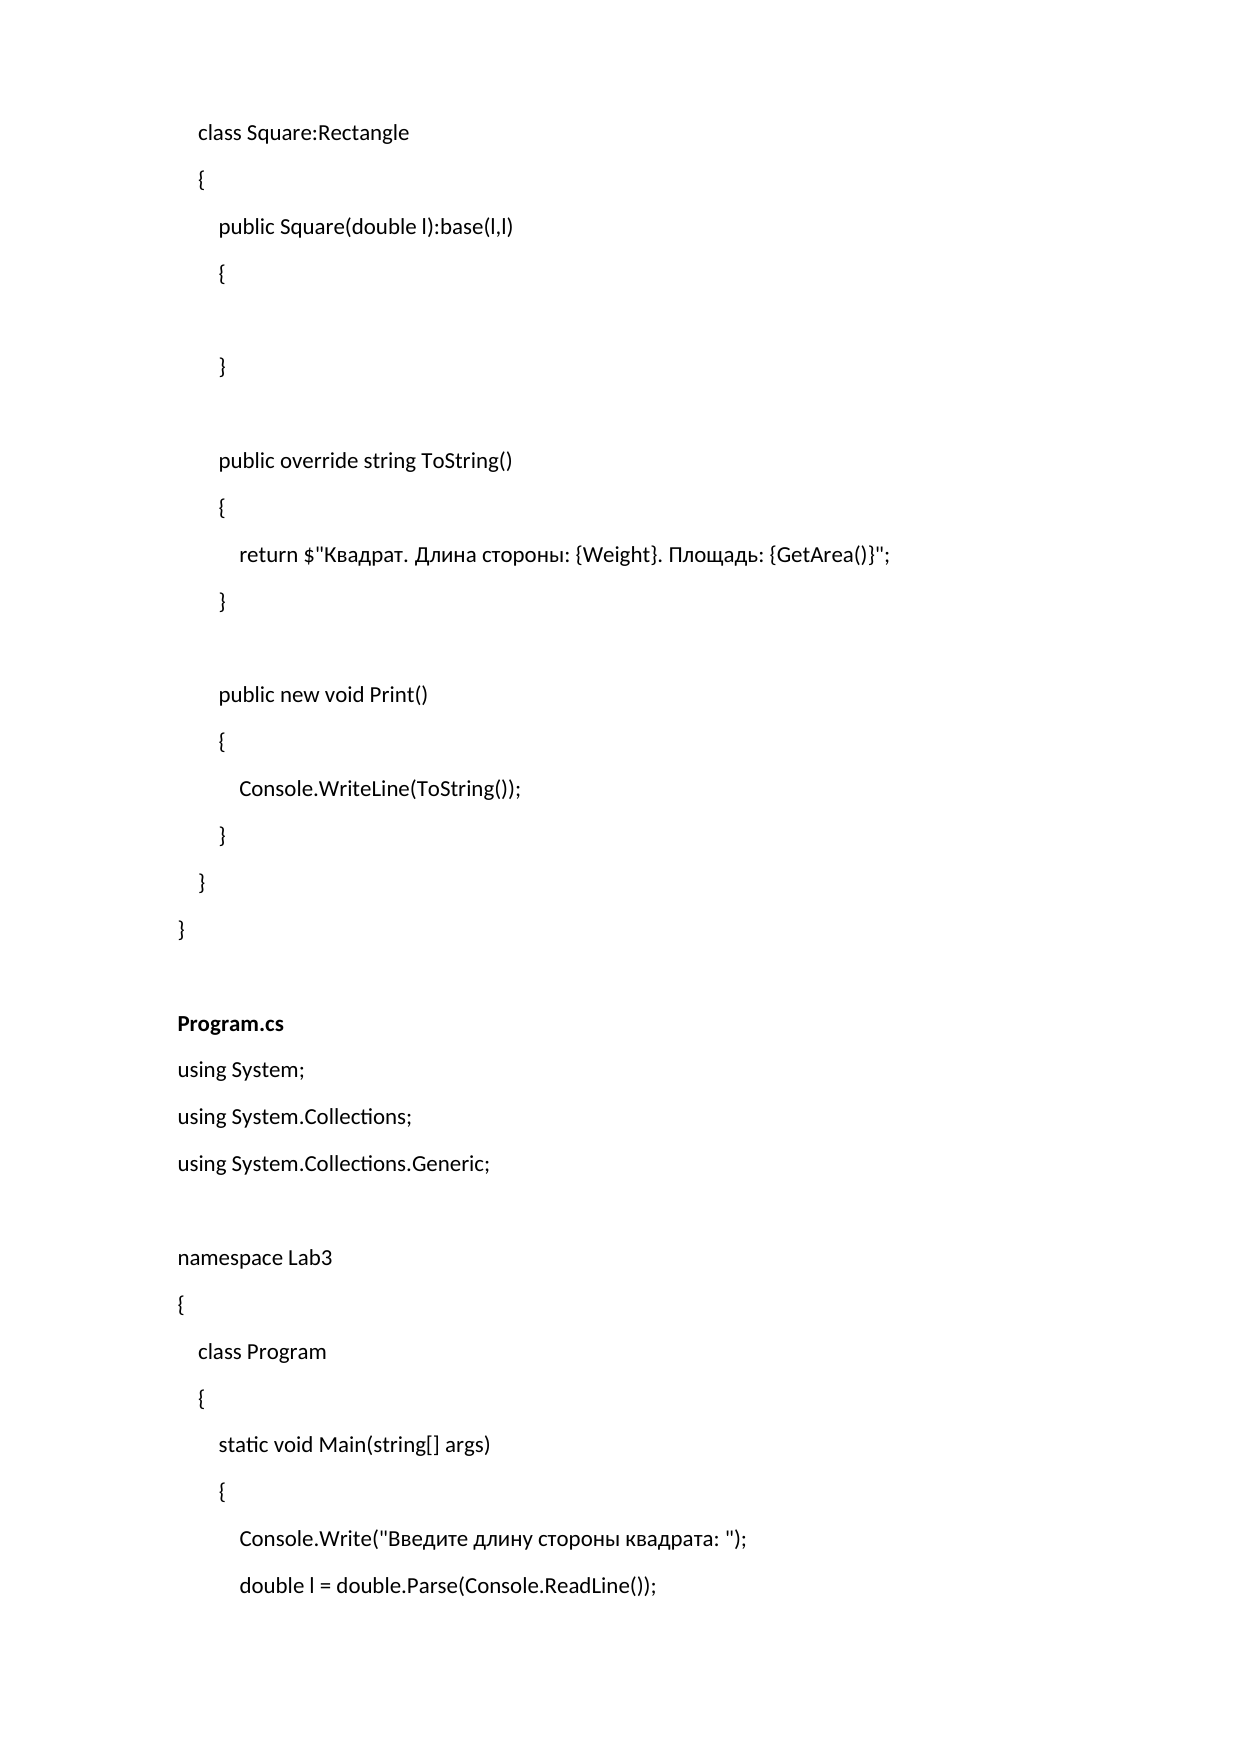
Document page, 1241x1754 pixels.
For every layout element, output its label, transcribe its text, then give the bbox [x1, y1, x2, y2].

text return $"Квадрат. Длина стороны: {Weight}. Площадь: {GetArea()}"; [177, 540, 1152, 568]
text using System.Collections.Generic; [177, 1149, 1152, 1177]
text Program.cs [177, 1009, 1152, 1037]
text } [177, 587, 1152, 615]
text public new void Print() [177, 681, 1152, 709]
text { [177, 493, 1152, 521]
text { [177, 1290, 1152, 1318]
text } [177, 868, 1152, 896]
text class Square:Rectangle [177, 118, 1152, 146]
text using System; [177, 1056, 1152, 1084]
text class Program [177, 1337, 1152, 1365]
text { [177, 1384, 1152, 1412]
text } [177, 352, 1152, 381]
text } [177, 915, 1152, 943]
text Console.WriteLine(ToString()); [177, 774, 1152, 802]
text { [177, 1477, 1152, 1506]
text double l = double.Parse(Console.ReadLine()); [177, 1571, 1152, 1599]
text { [177, 165, 1152, 193]
text public override string ToString() [177, 446, 1152, 474]
text public Square(double l):base(l,l) [177, 212, 1152, 240]
text Console.Write("Введите длину стороны квадрата: "); [177, 1524, 1152, 1552]
text } [177, 821, 1152, 849]
text { [177, 259, 1152, 287]
text namespace Lab3 [177, 1243, 1152, 1271]
text { [177, 727, 1152, 756]
text static void Main(string[] args) [177, 1431, 1152, 1459]
text using System.Collections; [177, 1102, 1152, 1131]
